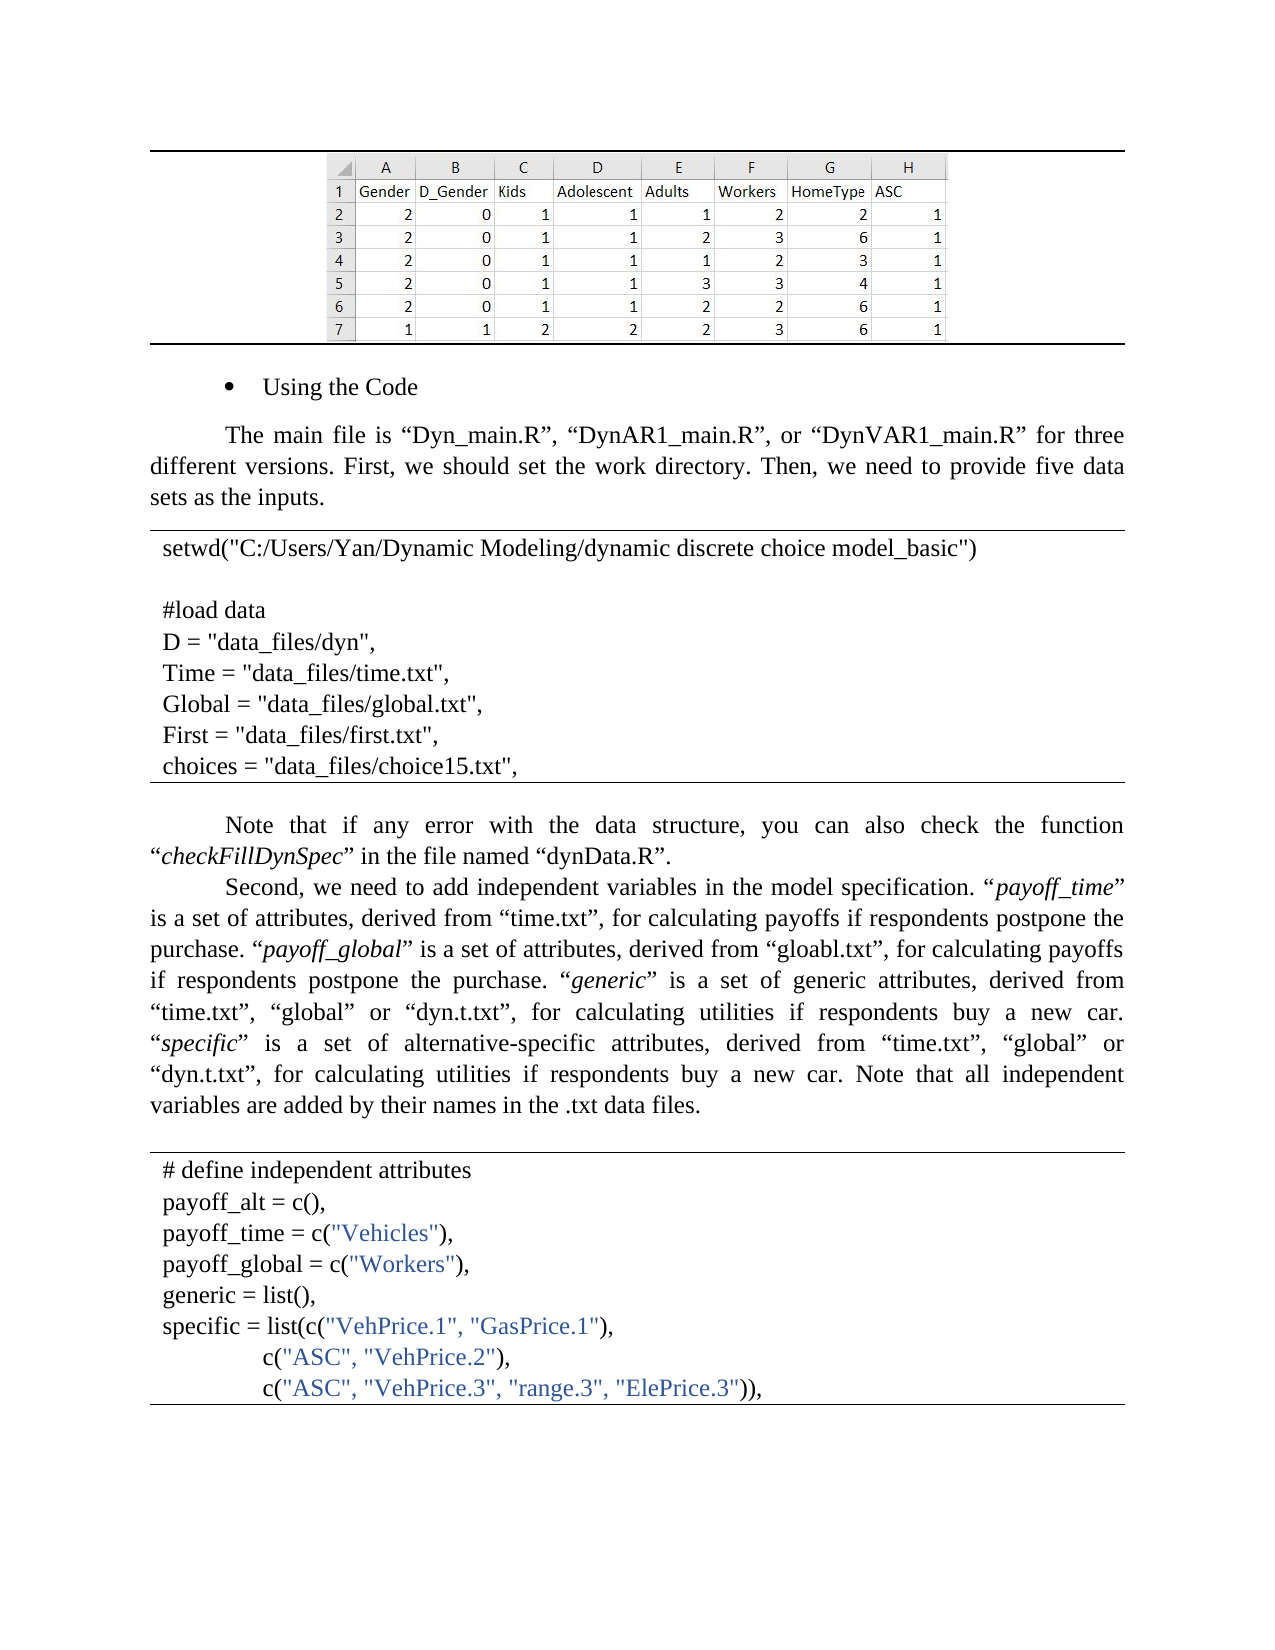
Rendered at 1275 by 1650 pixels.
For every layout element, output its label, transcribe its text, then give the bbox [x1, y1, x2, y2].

text choices = "data_files/choice15.txt", [150, 747, 1125, 782]
list Using the Code [225, 372, 1125, 401]
text #load data [150, 592, 1125, 623]
text c("ASC", "VehPrice.3", "range.3", "ElePrice.3")), [150, 1373, 1125, 1404]
text payoff_global = c("Workers"), [150, 1249, 1125, 1277]
text First = "data_files/first.txt", [150, 716, 1125, 747]
text c("ASC", "VehPrice.2"), [150, 1342, 1125, 1371]
text Time = "data_files/time.txt", [150, 654, 1125, 685]
text setwd("C:/Users/Yan/Dynamic Modeling/dynamic discrete choice model_basic") [150, 531, 1125, 562]
text payoff_alt = c(), [150, 1187, 1125, 1215]
text Note that if any error with the data structure, you can also check the function “checkFillDynSpec” in the file named “dynData.R”. [150, 810, 1125, 870]
text specific = list(c("VehPrice.1", "GasPrice.1"), [150, 1311, 1125, 1339]
text The main file is “Dyn_main.R”, “DynAR1_main.R”, or “DynVAR1_main.R” for three different versions. First, we should set the work directory. Then, we need to provide five data sets as the inputs. [150, 420, 1125, 511]
text Global = "data_files/global.txt", [150, 685, 1125, 716]
text D = "data_files/dyn", [150, 623, 1125, 654]
text # define independent attributes [150, 1156, 1125, 1184]
text Second, we need to add independent variables in the model specification. “payoff_time” is a set of attributes, derived from “time.txt”, for calculating payoffs if respondents postpone the purchase. “payoff_global” is a set of attributes, derived from “gloabl.txt”, for calculating payoffs if respondents postpone the purchase. “generic” is a set of generic attributes, derived from “time.txt”, “global” or “dyn.t.txt”, for calculating utilities if respondents buy a new car. “specific” is a set of alternative-specific attributes, derived from “time.txt”, “global” or “dyn.t.txt”, for calculating utilities if respondents buy a new car. Note that all independent variables are added by their names in the .txt data files. [150, 872, 1125, 1118]
text payoff_time = c("Vehicles"), [150, 1218, 1125, 1246]
picture [326, 153, 949, 342]
text generic = list(), [150, 1280, 1125, 1308]
